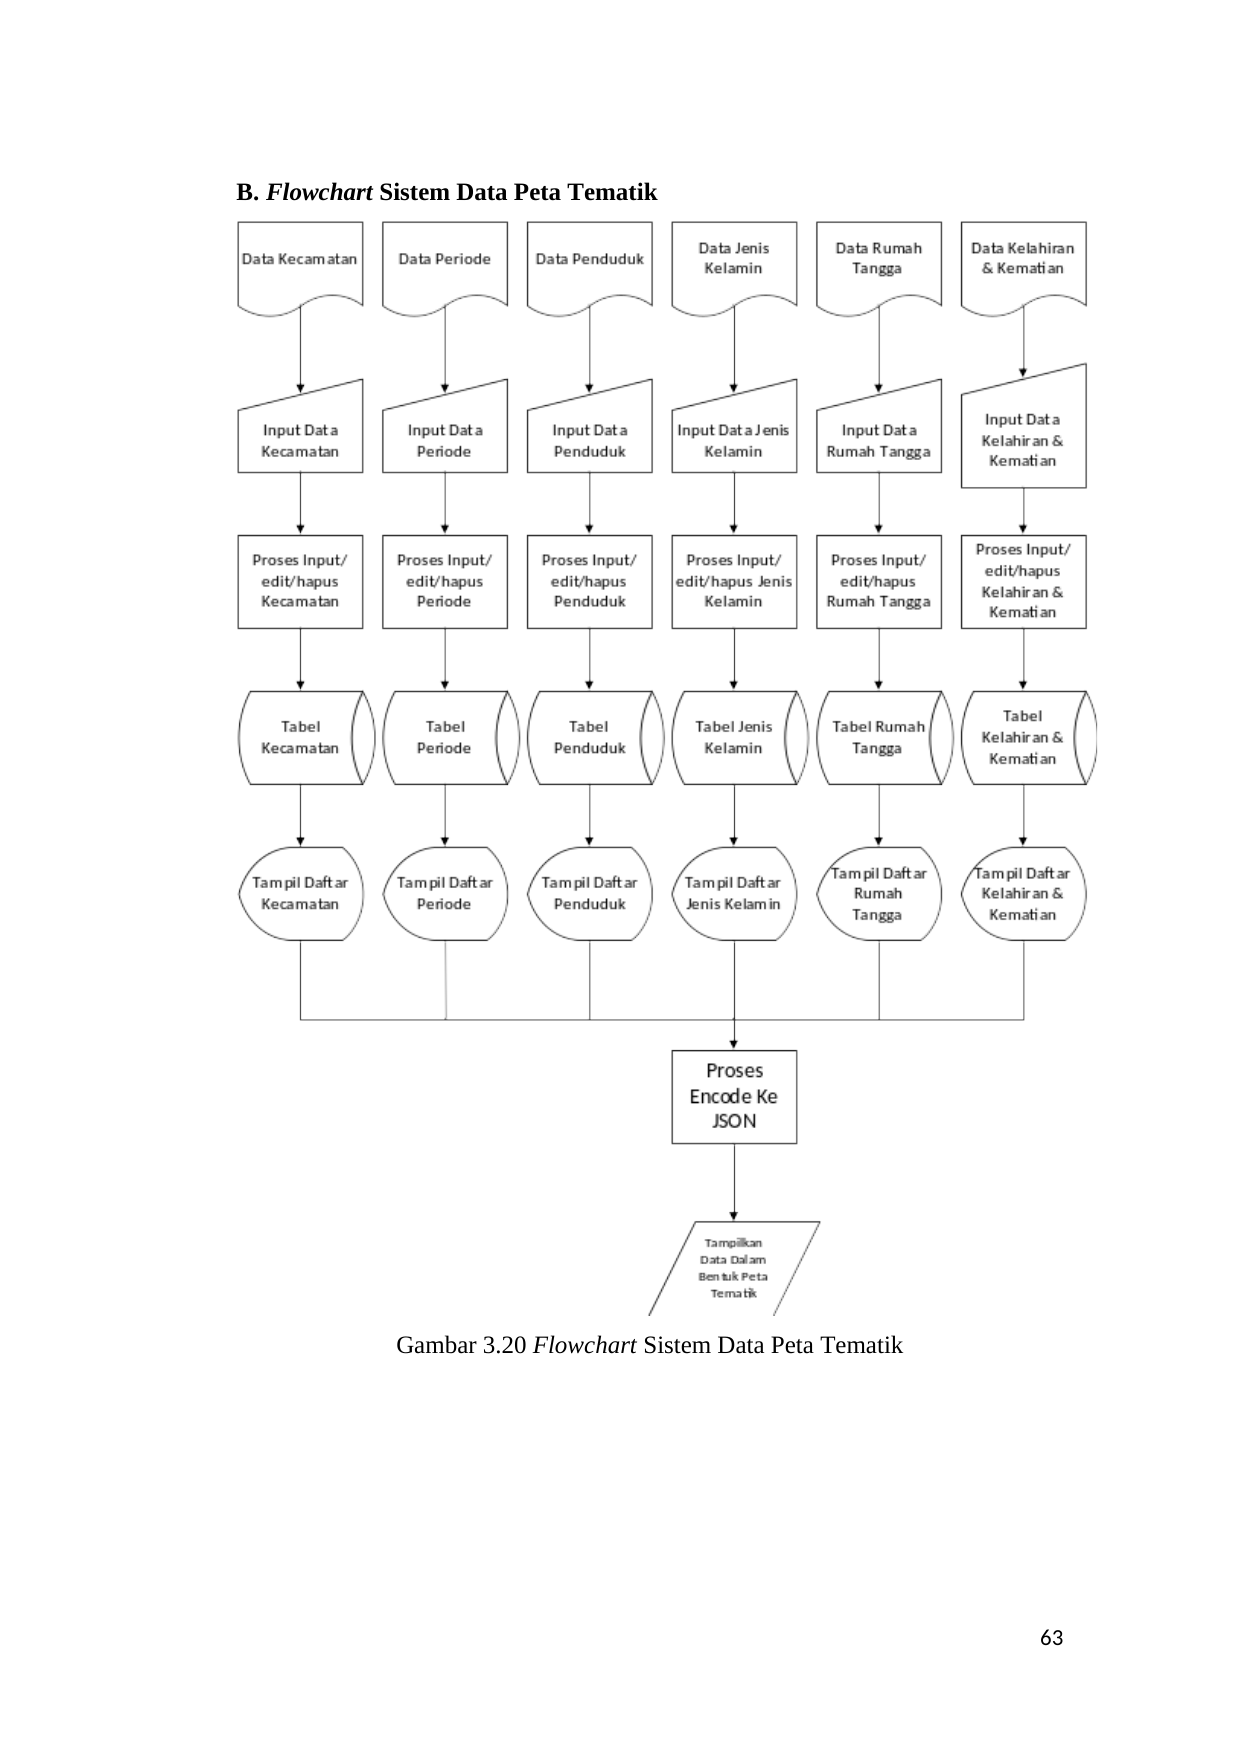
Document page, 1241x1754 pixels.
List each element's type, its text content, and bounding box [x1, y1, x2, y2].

list Flowchart Sistem Data Peta Tematik [236, 177, 1063, 206]
text Gambar 3.20 Flowchart Sistem Data Peta Tematik [236, 220, 1063, 1359]
